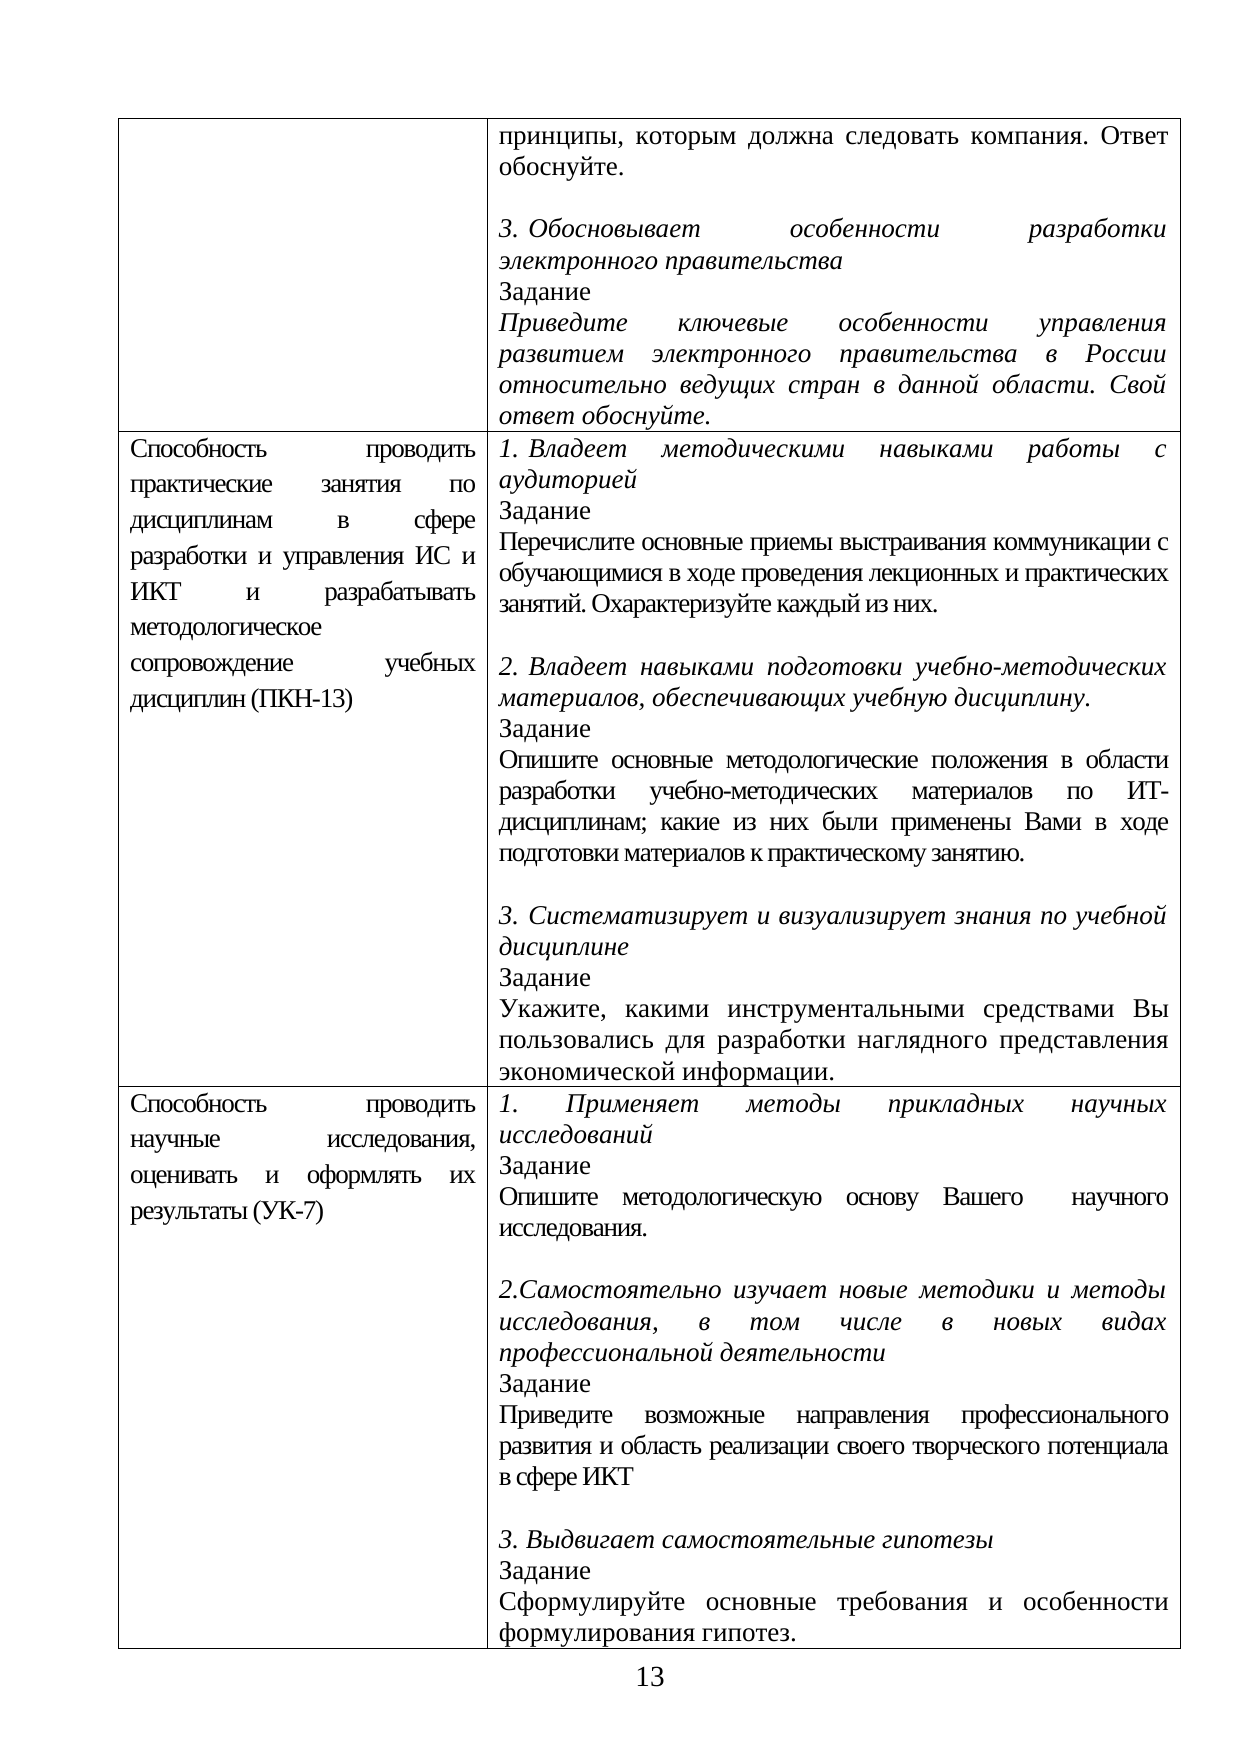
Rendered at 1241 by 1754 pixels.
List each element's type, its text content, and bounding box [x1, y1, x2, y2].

table_cell Способность проводить практические занятия по дисциплинам в сфере разработки и управления ИС и ИКТ и разрабатывать методологическое сопровождение учебных дисциплин (ПКН-13) [119, 432, 487, 1086]
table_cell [488, 119, 1180, 431]
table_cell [488, 1087, 1180, 1647]
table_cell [119, 1087, 487, 1647]
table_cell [119, 119, 487, 431]
table_cell 1. Владеет методическими навыками работы с аудиторией Задание Перечислите основные приемы выстраивания коммуникации с обучающимися в ходе проведения лекционных и практических занятий. Охарактеризуйте каждый из них. 2. Владеет навыками подготовки учебно-методических материалов, обеспечивающих учебную дисциплину. Задание Опишите основные методологические положения в области разработки учебно-методических материалов по ИТ-дисциплинам; какие из них были применены Вами в ходе подготовки материалов к практическому занятию. 3. Систематизирует и визуализирует знания по учебной дисциплине Задание Укажите, какими инструментальными средствами Вы пользовались для разработки наглядного представления экономической информации. [488, 432, 1180, 1086]
